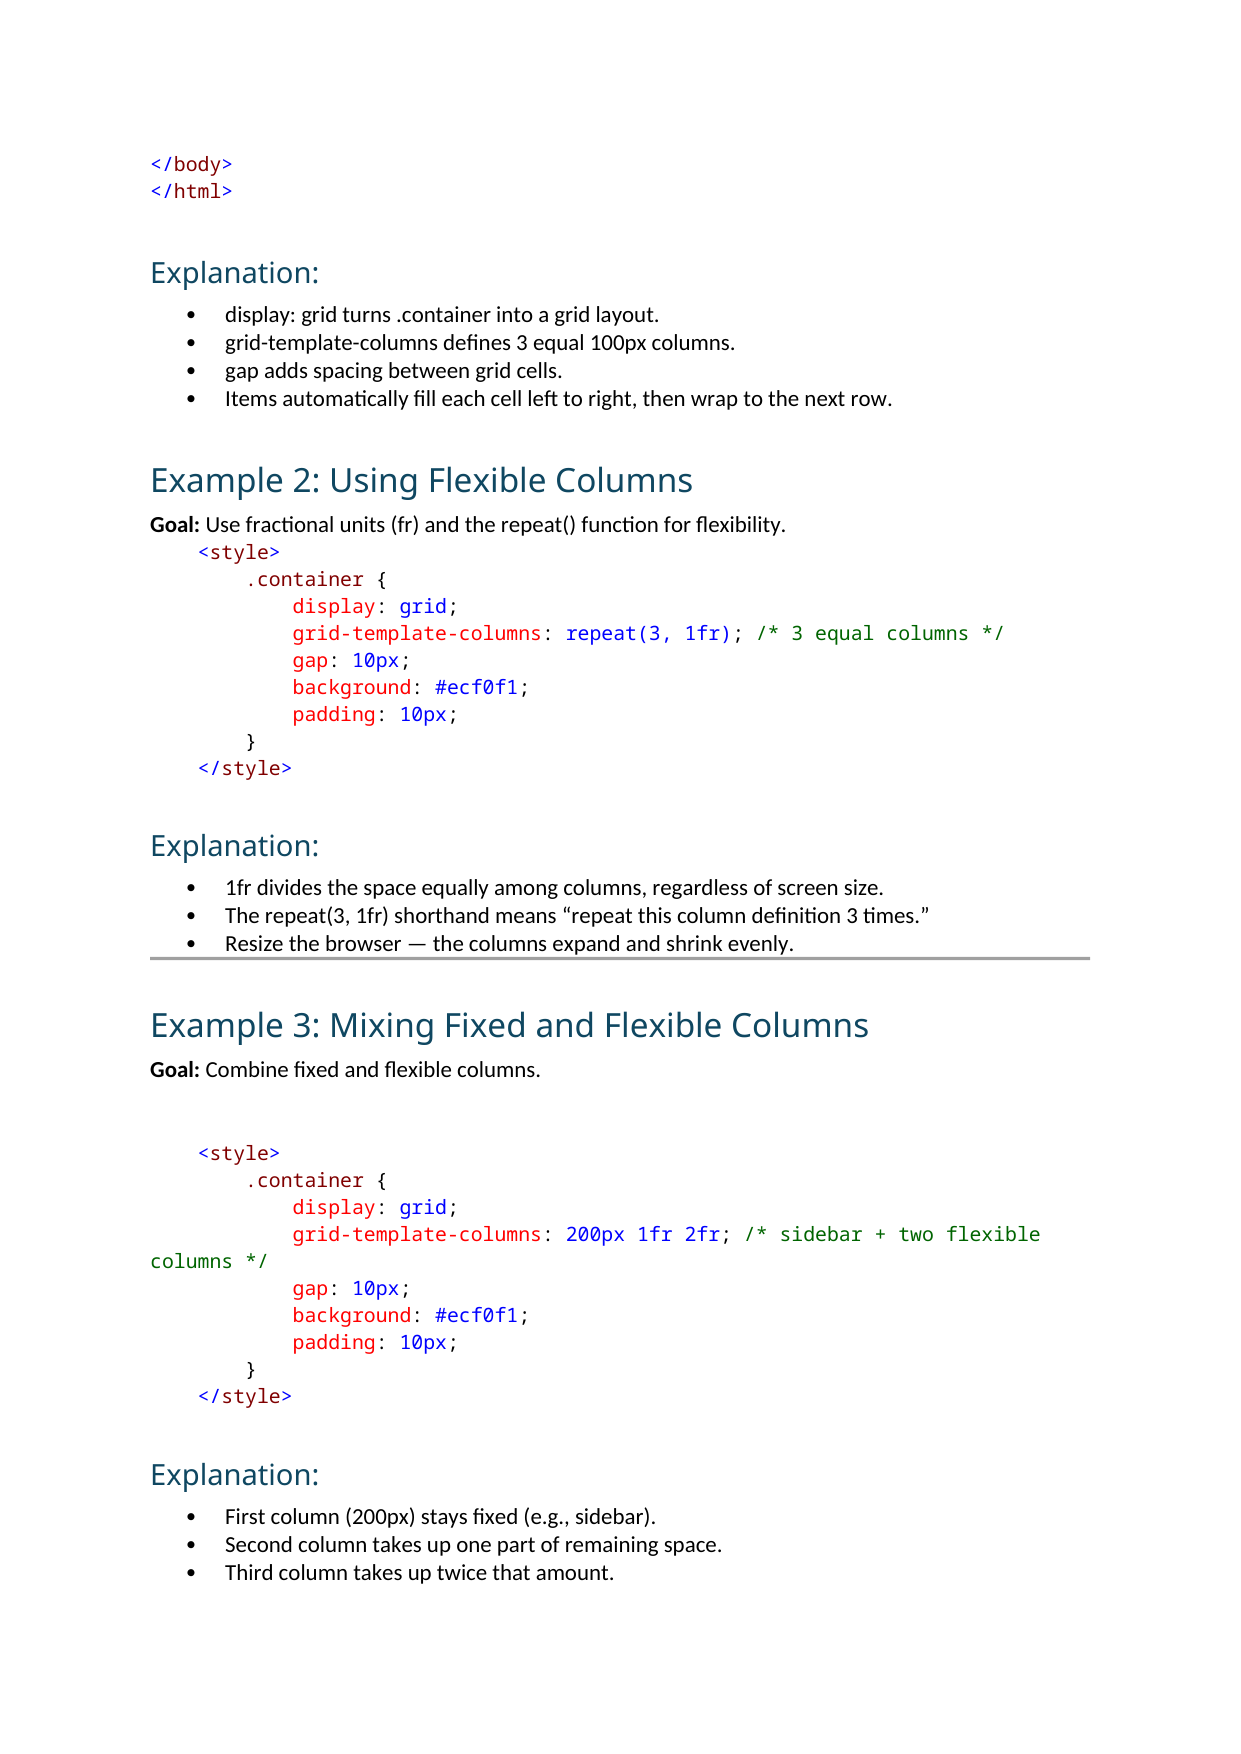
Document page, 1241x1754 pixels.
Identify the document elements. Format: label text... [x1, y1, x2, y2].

text grid-template-columns: 200px 1fr 2fr; /* sidebar + two flexible columns */ [150, 1220, 1090, 1274]
list 1fr divides the space equally among columns, regardless of screen size. [187, 873, 1090, 901]
text } [150, 1355, 1090, 1382]
subtitle Explanation: [150, 825, 1090, 864]
list Resize the browser — the columns expand and shrink evenly. [187, 929, 1090, 956]
text gap: 10px; [150, 1274, 1090, 1301]
text </html> [150, 177, 1090, 204]
subtitle Explanation: [150, 1454, 1090, 1494]
text <style> [150, 538, 1090, 565]
text display: grid; [150, 1193, 1090, 1220]
text } [150, 727, 1090, 754]
text </style> [150, 1382, 1090, 1409]
text grid-template-columns: repeat(3, 1fr); /* 3 equal columns */ [150, 619, 1090, 646]
subtitle Example 3: Mixing Fixed and Flexible Columns [150, 1002, 1090, 1047]
subtitle Example 2: Using Flexible Columns [150, 457, 1090, 502]
text .container { [150, 1166, 1090, 1193]
list gap adds spacing between grid cells. [187, 356, 1090, 384]
list First column (200px) stays fixed (e.g., sidebar). [187, 1502, 1090, 1530]
text .container { [150, 565, 1090, 592]
text Goal: Combine fixed and flexible columns. [150, 1055, 1090, 1083]
text </style> [150, 754, 1090, 781]
list display: grid turns .container into a grid layout. [187, 300, 1090, 328]
text display: grid; [150, 592, 1090, 619]
text Goal: Use fractional units (fr) and the repeat() function for flexibility. [150, 510, 1090, 538]
list grid-template-columns defines 3 equal 100px columns. [187, 328, 1090, 356]
list The repeat(3, 1fr) shorthand means “repeat this column definition 3 times.” [187, 901, 1090, 929]
text background: #ecf0f1; [150, 1301, 1090, 1328]
text padding: 10px; [150, 700, 1090, 727]
list Second column takes up one part of remaining space. [187, 1530, 1090, 1558]
text gap: 10px; [150, 646, 1090, 673]
text <style> [150, 1139, 1090, 1166]
subtitle Explanation: [150, 252, 1090, 292]
text background: #ecf0f1; [150, 673, 1090, 700]
list Items automatically fill each cell left to right, then wrap to the next row. [187, 384, 1090, 412]
text padding: 10px; [150, 1328, 1090, 1355]
text </body> [150, 150, 1090, 177]
list Third column takes up twice that amount. [187, 1558, 1090, 1586]
